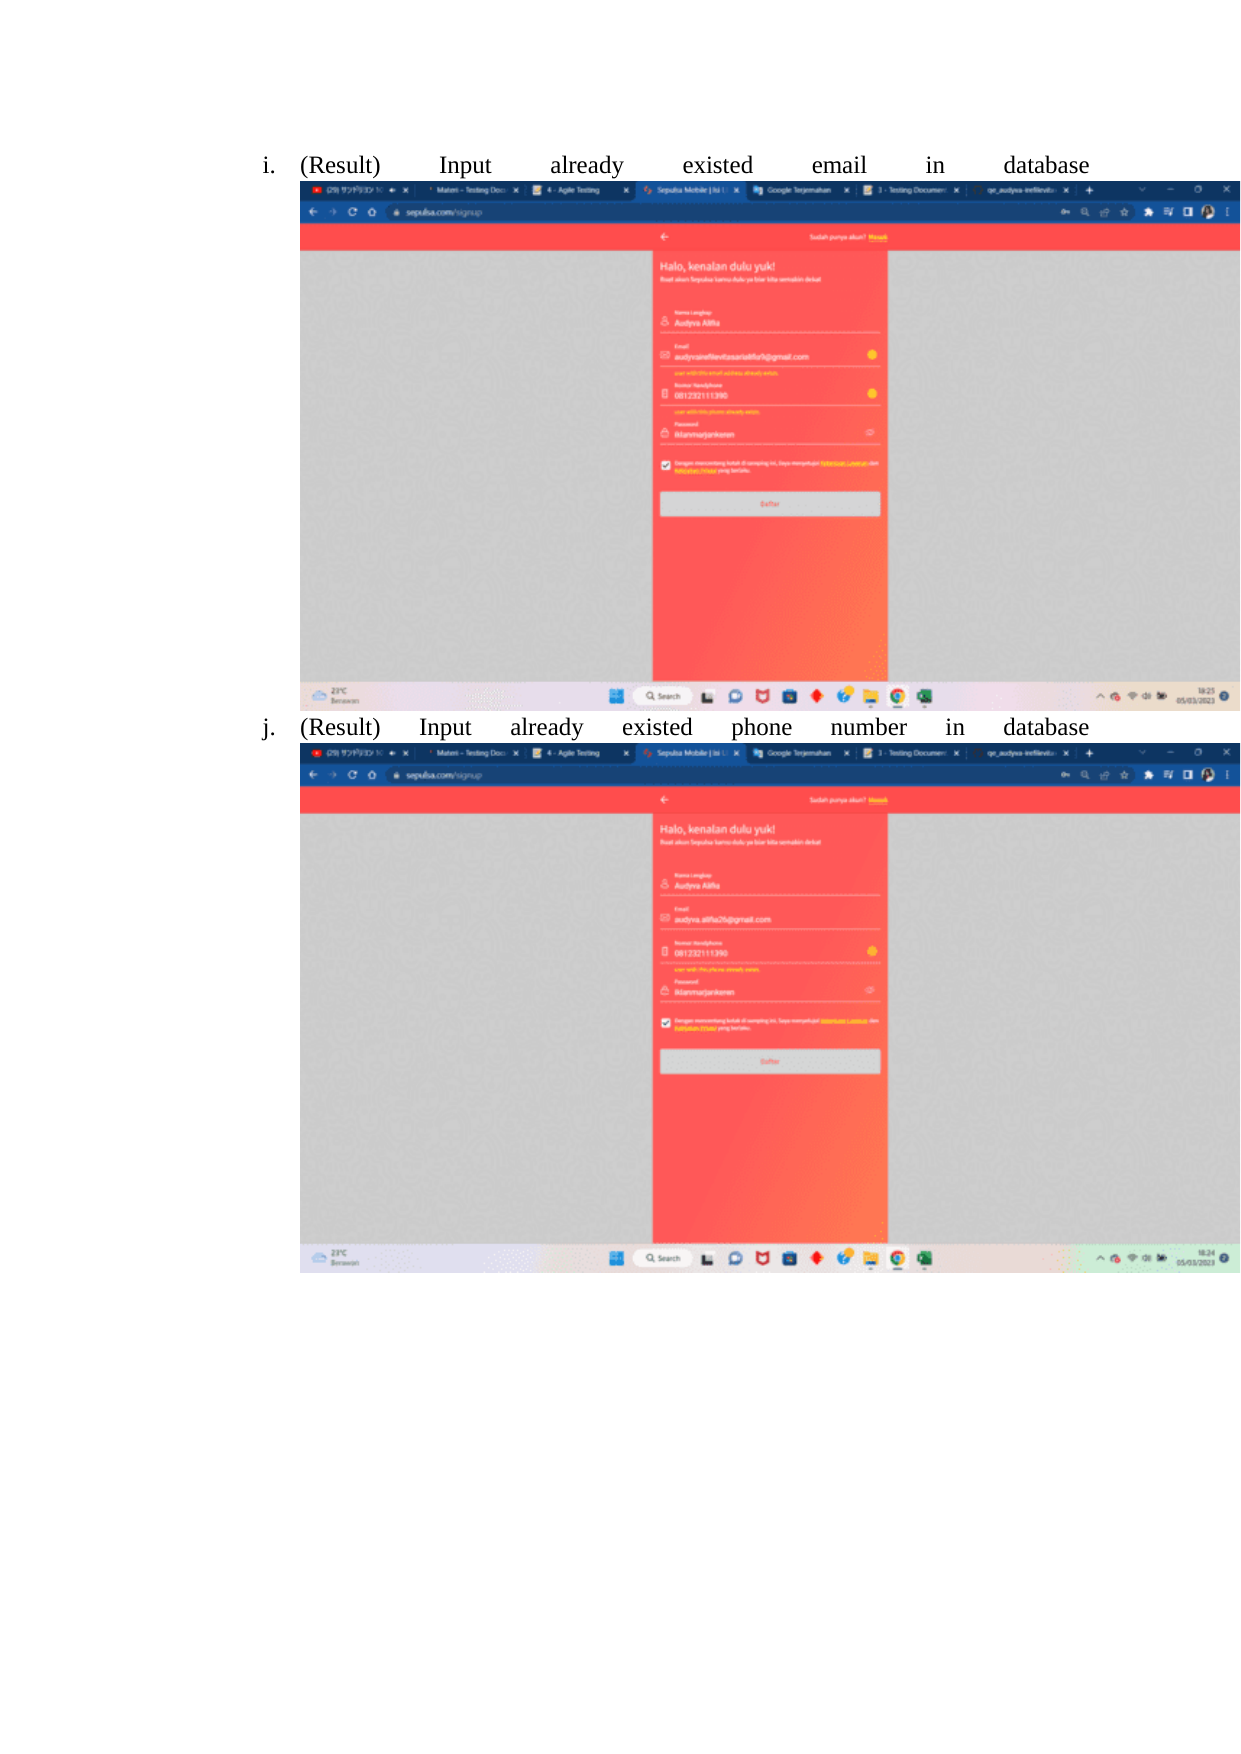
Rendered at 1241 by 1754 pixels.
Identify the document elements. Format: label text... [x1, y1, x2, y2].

picture [300, 743, 1241, 1273]
picture [300, 181, 1241, 711]
